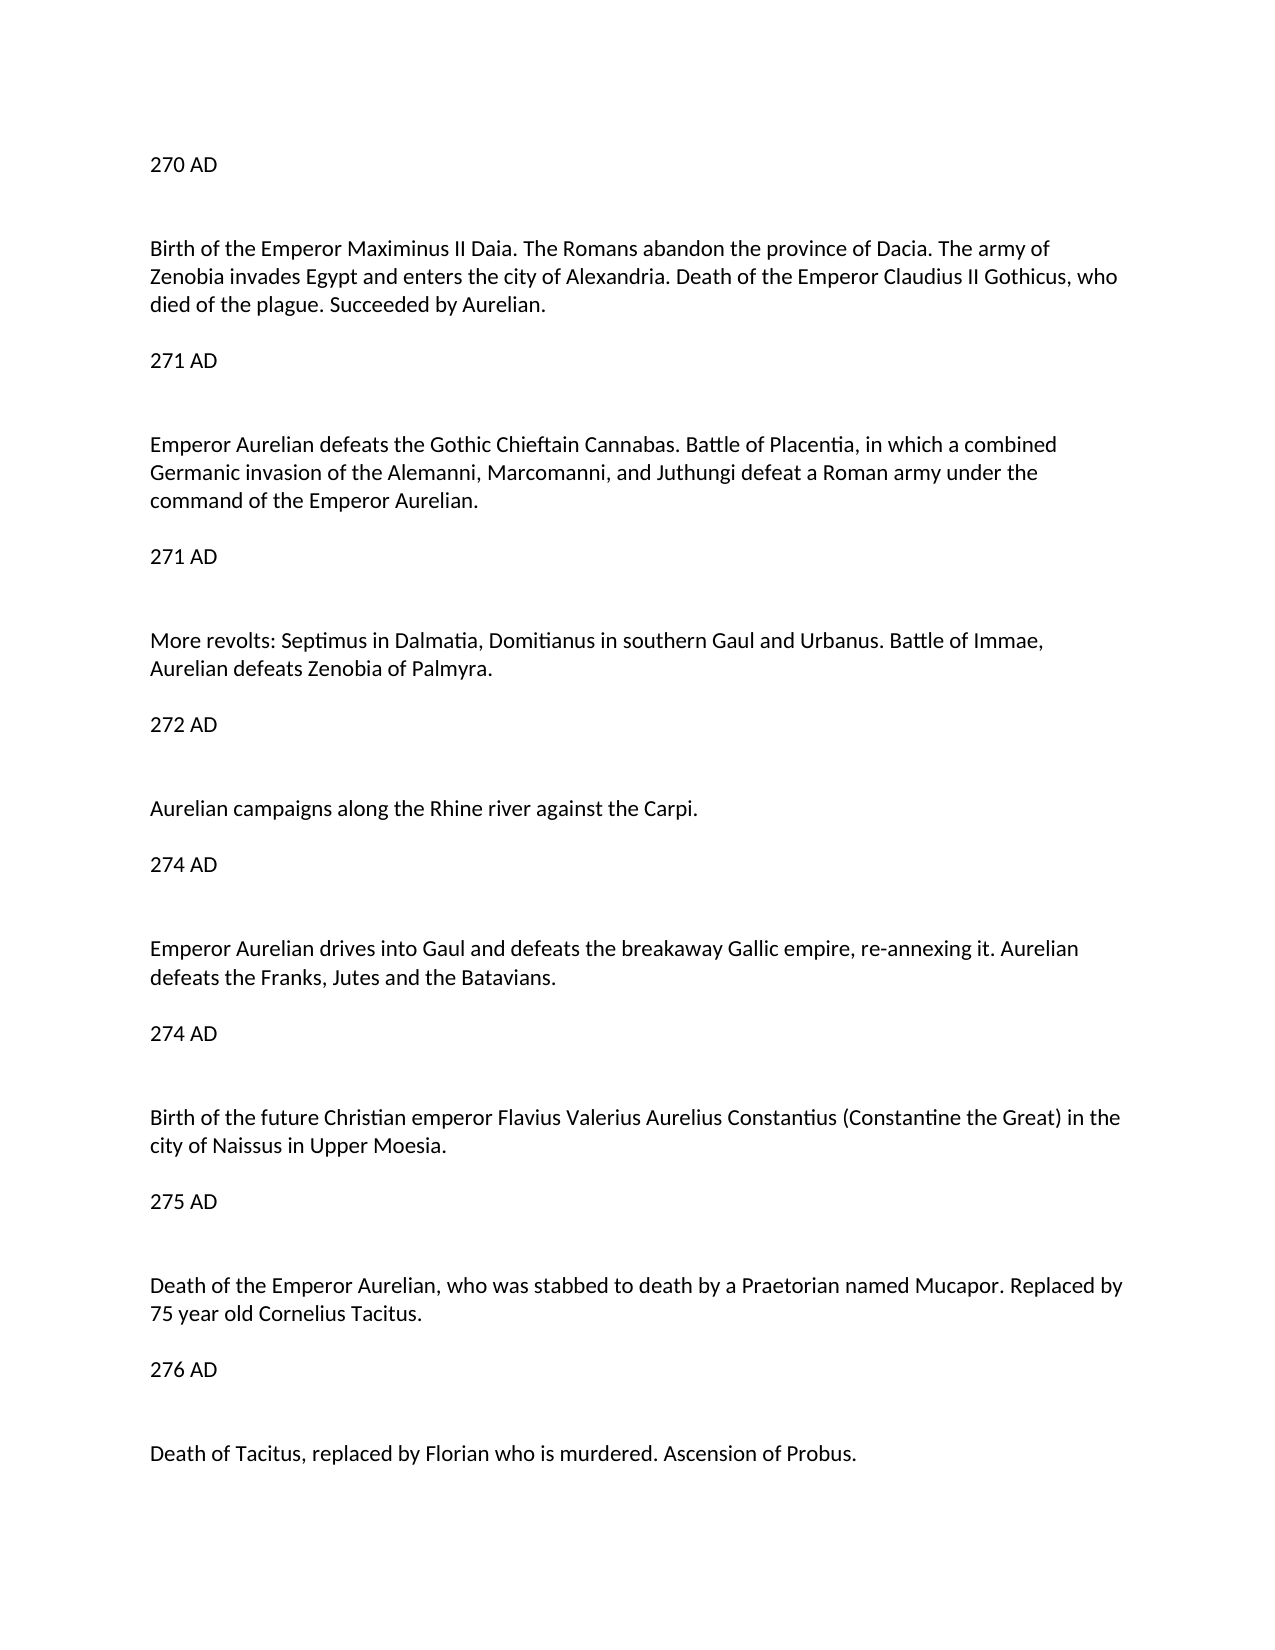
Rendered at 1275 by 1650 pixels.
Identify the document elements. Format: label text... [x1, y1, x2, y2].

text Birth of the Emperor Maximinus II Daia. The Romans abandon the province of Dacia. The army of Zenobia invades Egypt and enters the city of Alexandria. Death of the Emperor Claudius II Gothicus, who died of the plague. Succeeded by Aurelian. [150, 234, 1125, 318]
text 272 AD [150, 710, 1125, 738]
text Death of Tacitus, replaced by Florian who is murdered. Ascension of Probus. [150, 1439, 1125, 1467]
text More revolts: Septimus in Dalmatia, Domitianus in southern Gaul and Urbanus. Battle of Immae, Aurelian defeats Zenobia of Palmyra. [150, 626, 1125, 682]
text Emperor Aurelian defeats the Gothic Chieftain Cannabas. Battle of Placentia, in which a combined Germanic invasion of the Alemanni, Marcomanni, and Juthungi defeat a Roman army under the command of the Emperor Aurelian. [150, 430, 1125, 514]
text 271 AD [150, 346, 1125, 374]
text 270 AD [150, 150, 1125, 178]
text Birth of the future Christian emperor Flavius Valerius Aurelius Constantius (Constantine the Great) in the city of Naissus in Upper Moesia. [150, 1103, 1125, 1159]
text 274 AD [150, 1019, 1125, 1047]
text Emperor Aurelian drives into Gaul and defeats the breakaway Gallic empire, re-annexing it. Aurelian defeats the Franks, Jutes and the Batavians. [150, 934, 1125, 991]
text 274 AD [150, 851, 1125, 878]
text 275 AD [150, 1187, 1125, 1215]
text Aurelian campaigns along the Rhine river against the Carpi. [150, 794, 1125, 822]
text Death of the Emperor Aurelian, who was stabbed to death by a Praetorian named Mucapor. Replaced by 75 year old Cornelius Tacitus. [150, 1271, 1125, 1327]
text 271 AD [150, 542, 1125, 570]
text 276 AD [150, 1355, 1125, 1383]
